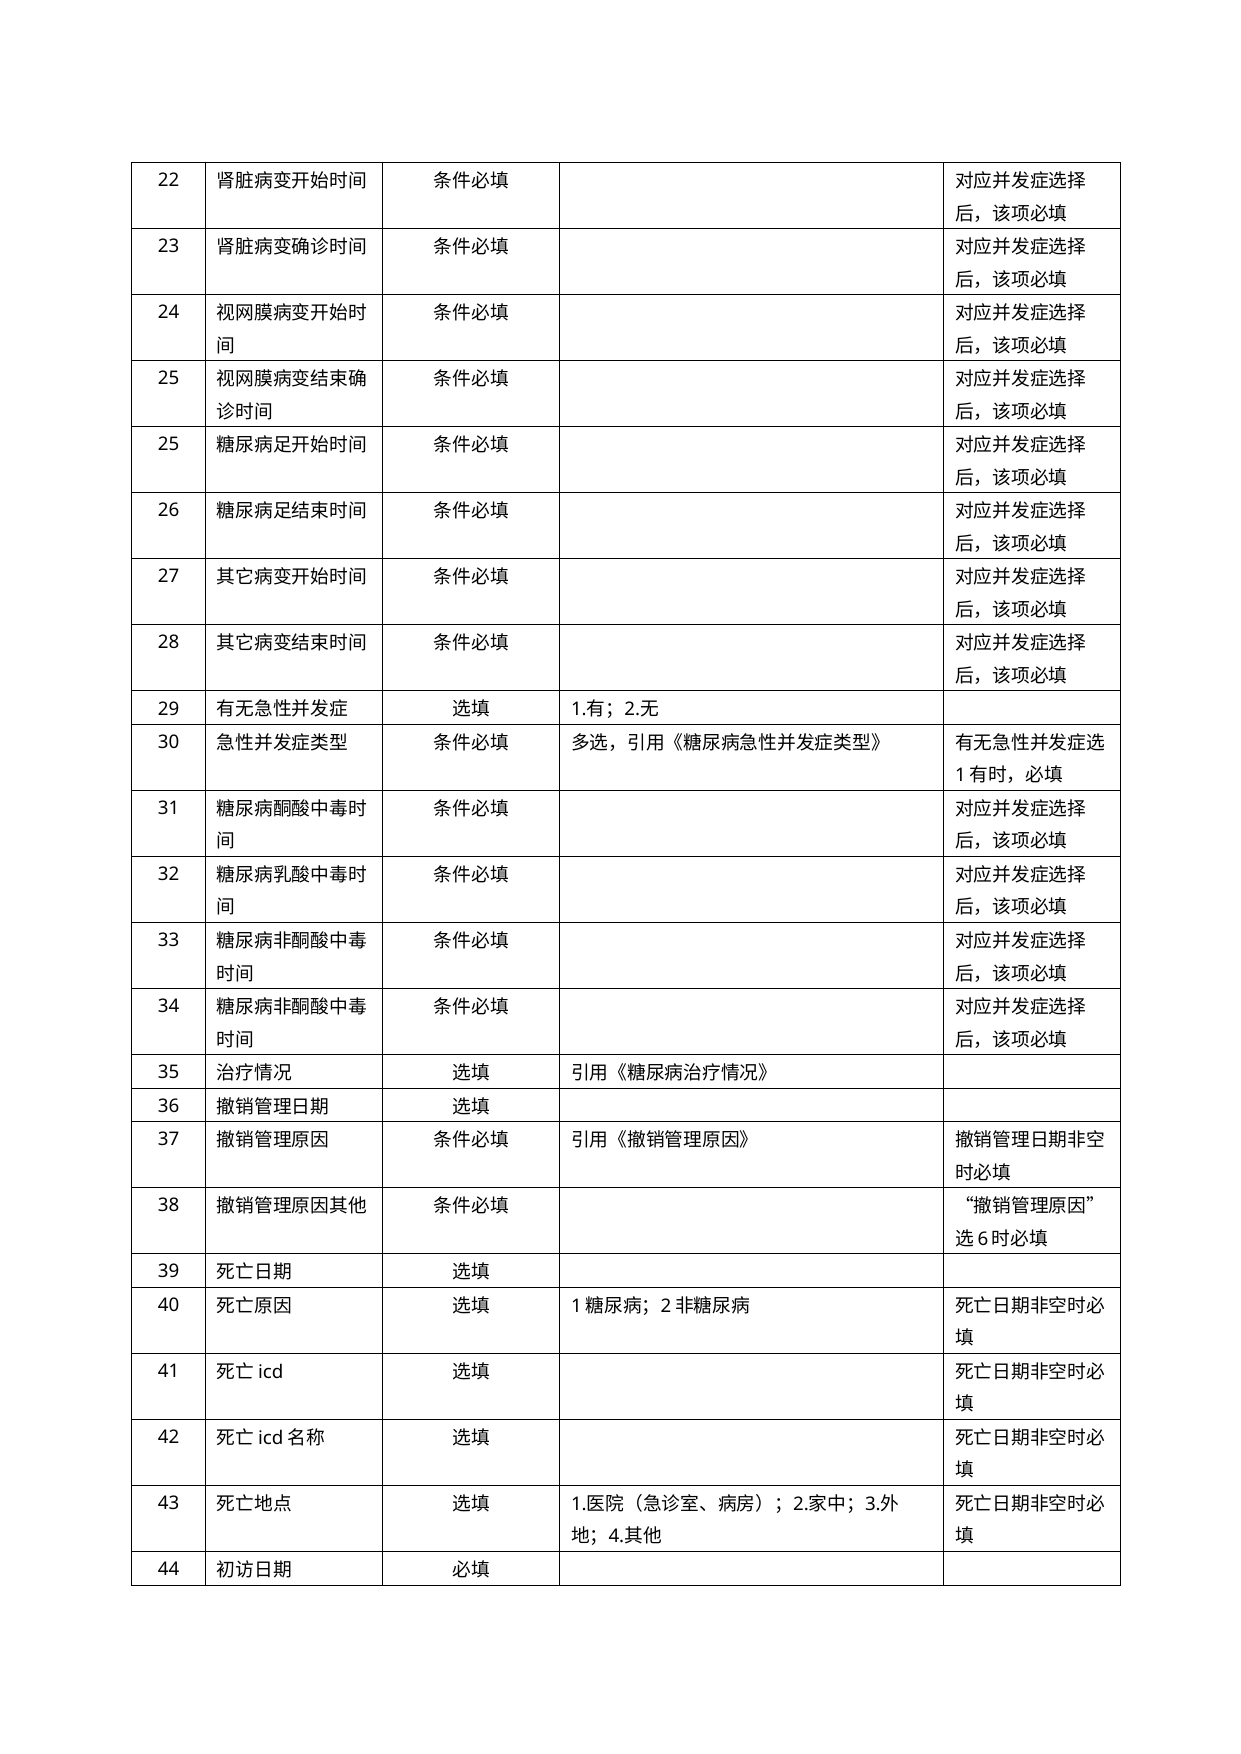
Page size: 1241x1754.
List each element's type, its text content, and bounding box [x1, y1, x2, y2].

table_cell [560, 857, 943, 922]
table_cell 27 [132, 559, 205, 624]
table_cell 必填 [383, 1552, 559, 1584]
table_cell 26 [132, 493, 205, 558]
table_cell 条件必填 [383, 361, 559, 426]
table_cell 对应并发症选择后，该项必填 [944, 295, 1120, 360]
table_cell [560, 295, 943, 360]
table_cell [560, 1254, 943, 1287]
table_cell [944, 1089, 1120, 1121]
table_cell [560, 1089, 943, 1121]
table_cell 其它病变结束时间 [206, 625, 382, 690]
table_cell 23 [132, 229, 205, 294]
table_cell 25 [132, 427, 205, 492]
table_cell 急性并发症类型 [206, 725, 382, 790]
table_cell 引用《糖尿病治疗情况》 [560, 1055, 943, 1088]
table_cell 38 [132, 1188, 205, 1253]
table_cell 对应并发症选择后，该项必填 [944, 625, 1120, 690]
table_cell 29 [132, 691, 205, 724]
table_cell 对应并发症选择后，该项必填 [944, 493, 1120, 558]
table_cell 1.有；2.无 [560, 691, 943, 724]
table_cell 撤销管理日期非空时必填 [944, 1122, 1120, 1187]
table_cell 41 [132, 1354, 205, 1419]
table_cell [560, 791, 943, 856]
table_cell 选填 [383, 1486, 559, 1551]
table_cell 选填 [383, 1354, 559, 1419]
table_cell [560, 923, 943, 988]
table_cell 选填 [383, 1055, 559, 1088]
table_cell 糖尿病酮酸中毒时间 [206, 791, 382, 856]
table_cell 死亡日期非空时必填 [944, 1486, 1120, 1551]
table_cell [560, 163, 943, 228]
table_cell 死亡日期 [206, 1254, 382, 1287]
table_cell 撤销管理日期 [206, 1089, 382, 1121]
table_cell 选填 [383, 1089, 559, 1121]
table_cell 25 [132, 361, 205, 426]
table_cell [560, 427, 943, 492]
table_cell 条件必填 [383, 493, 559, 558]
table_cell 28 [132, 625, 205, 690]
table_cell 选填 [383, 1288, 559, 1353]
table_cell 初访日期 [206, 1552, 382, 1584]
table_cell [560, 1552, 943, 1584]
table_cell [560, 989, 943, 1054]
table_cell 32 [132, 857, 205, 922]
table_cell 条件必填 [383, 791, 559, 856]
table_cell 对应并发症选择后，该项必填 [944, 989, 1120, 1054]
table_cell 死亡日期非空时必填 [944, 1420, 1120, 1485]
table_cell 条件必填 [383, 229, 559, 294]
table_cell 1.医院（急诊室、病房）；2.家中；3.外地；4.其他 [560, 1486, 943, 1551]
table_cell 肾脏病变确诊时间 [206, 229, 382, 294]
table_cell 条件必填 [383, 1122, 559, 1187]
table_cell 撤销管理原因 [206, 1122, 382, 1187]
table_cell 多选，引用《糖尿病急性并发症类型》 [560, 725, 943, 790]
table_cell 有无急性并发症选1有时，必填 [944, 725, 1120, 790]
table_cell [944, 1254, 1120, 1287]
table_cell 撤销管理原因其他 [206, 1188, 382, 1253]
table_cell 引用《撤销管理原因》 [560, 1122, 943, 1187]
table_cell 对应并发症选择后，该项必填 [944, 229, 1120, 294]
table_cell [560, 625, 943, 690]
table_cell 37 [132, 1122, 205, 1187]
table_cell 治疗情况 [206, 1055, 382, 1088]
table_cell 条件必填 [383, 559, 559, 624]
table_cell 条件必填 [383, 1188, 559, 1253]
table_cell 选填 [383, 691, 559, 724]
table_cell [944, 1552, 1120, 1584]
table_cell 对应并发症选择后，该项必填 [944, 361, 1120, 426]
table_cell [560, 361, 943, 426]
table_cell 对应并发症选择后，该项必填 [944, 791, 1120, 856]
table_cell 选填 [383, 1420, 559, 1485]
table_cell 33 [132, 923, 205, 988]
table_cell [560, 1420, 943, 1485]
table_cell 视网膜病变开始时间 [206, 295, 382, 360]
table_cell 30 [132, 725, 205, 790]
table_cell 条件必填 [383, 295, 559, 360]
table_cell 视网膜病变结束确诊时间 [206, 361, 382, 426]
table_cell 40 [132, 1288, 205, 1353]
table_cell [560, 229, 943, 294]
table_cell 24 [132, 295, 205, 360]
table_cell 条件必填 [383, 625, 559, 690]
table_cell 条件必填 [383, 857, 559, 922]
table_cell 条件必填 [383, 427, 559, 492]
table_cell 糖尿病足开始时间 [206, 427, 382, 492]
table_cell [560, 1354, 943, 1419]
table_cell 22 [132, 163, 205, 228]
table_cell 对应并发症选择后，该项必填 [944, 923, 1120, 988]
table_cell 死亡icd [206, 1354, 382, 1419]
table_cell [944, 1055, 1120, 1088]
table_cell 对应并发症选择后，该项必填 [944, 163, 1120, 228]
table_cell 36 [132, 1089, 205, 1121]
table_cell 肾脏病变开始时间 [206, 163, 382, 228]
table_cell 42 [132, 1420, 205, 1485]
table_cell [560, 1188, 943, 1253]
table_cell 条件必填 [383, 725, 559, 790]
table_cell 糖尿病乳酸中毒时间 [206, 857, 382, 922]
table_cell 死亡原因 [206, 1288, 382, 1353]
table_cell 死亡icd名称 [206, 1420, 382, 1485]
table_cell 31 [132, 791, 205, 856]
table_cell 对应并发症选择后，该项必填 [944, 427, 1120, 492]
table_cell 糖尿病非酮酸中毒时间 [206, 989, 382, 1054]
table_cell 44 [132, 1552, 205, 1584]
table_cell 35 [132, 1055, 205, 1088]
table_cell 34 [132, 989, 205, 1054]
table_cell 糖尿病非酮酸中毒时间 [206, 923, 382, 988]
table_cell 43 [132, 1486, 205, 1551]
table_cell 条件必填 [383, 989, 559, 1054]
table_cell 1糖尿病；2非糖尿病 [560, 1288, 943, 1353]
table_cell [560, 559, 943, 624]
table_cell [944, 691, 1120, 724]
table_cell 选填 [383, 1254, 559, 1287]
table_cell 糖尿病足结束时间 [206, 493, 382, 558]
table_cell [560, 493, 943, 558]
table_cell 39 [132, 1254, 205, 1287]
table_cell 死亡日期非空时必填 [944, 1354, 1120, 1419]
table_cell 其它病变开始时间 [206, 559, 382, 624]
table_cell 死亡日期非空时必填 [944, 1288, 1120, 1353]
table_cell 条件必填 [383, 923, 559, 988]
table_cell “撤销管理原因”选6时必填 [944, 1188, 1120, 1253]
table_cell 对应并发症选择后，该项必填 [944, 857, 1120, 922]
table_cell 条件必填 [383, 163, 559, 228]
table_cell 对应并发症选择后，该项必填 [944, 559, 1120, 624]
table_cell 有无急性并发症 [206, 691, 382, 724]
table_cell 死亡地点 [206, 1486, 382, 1551]
